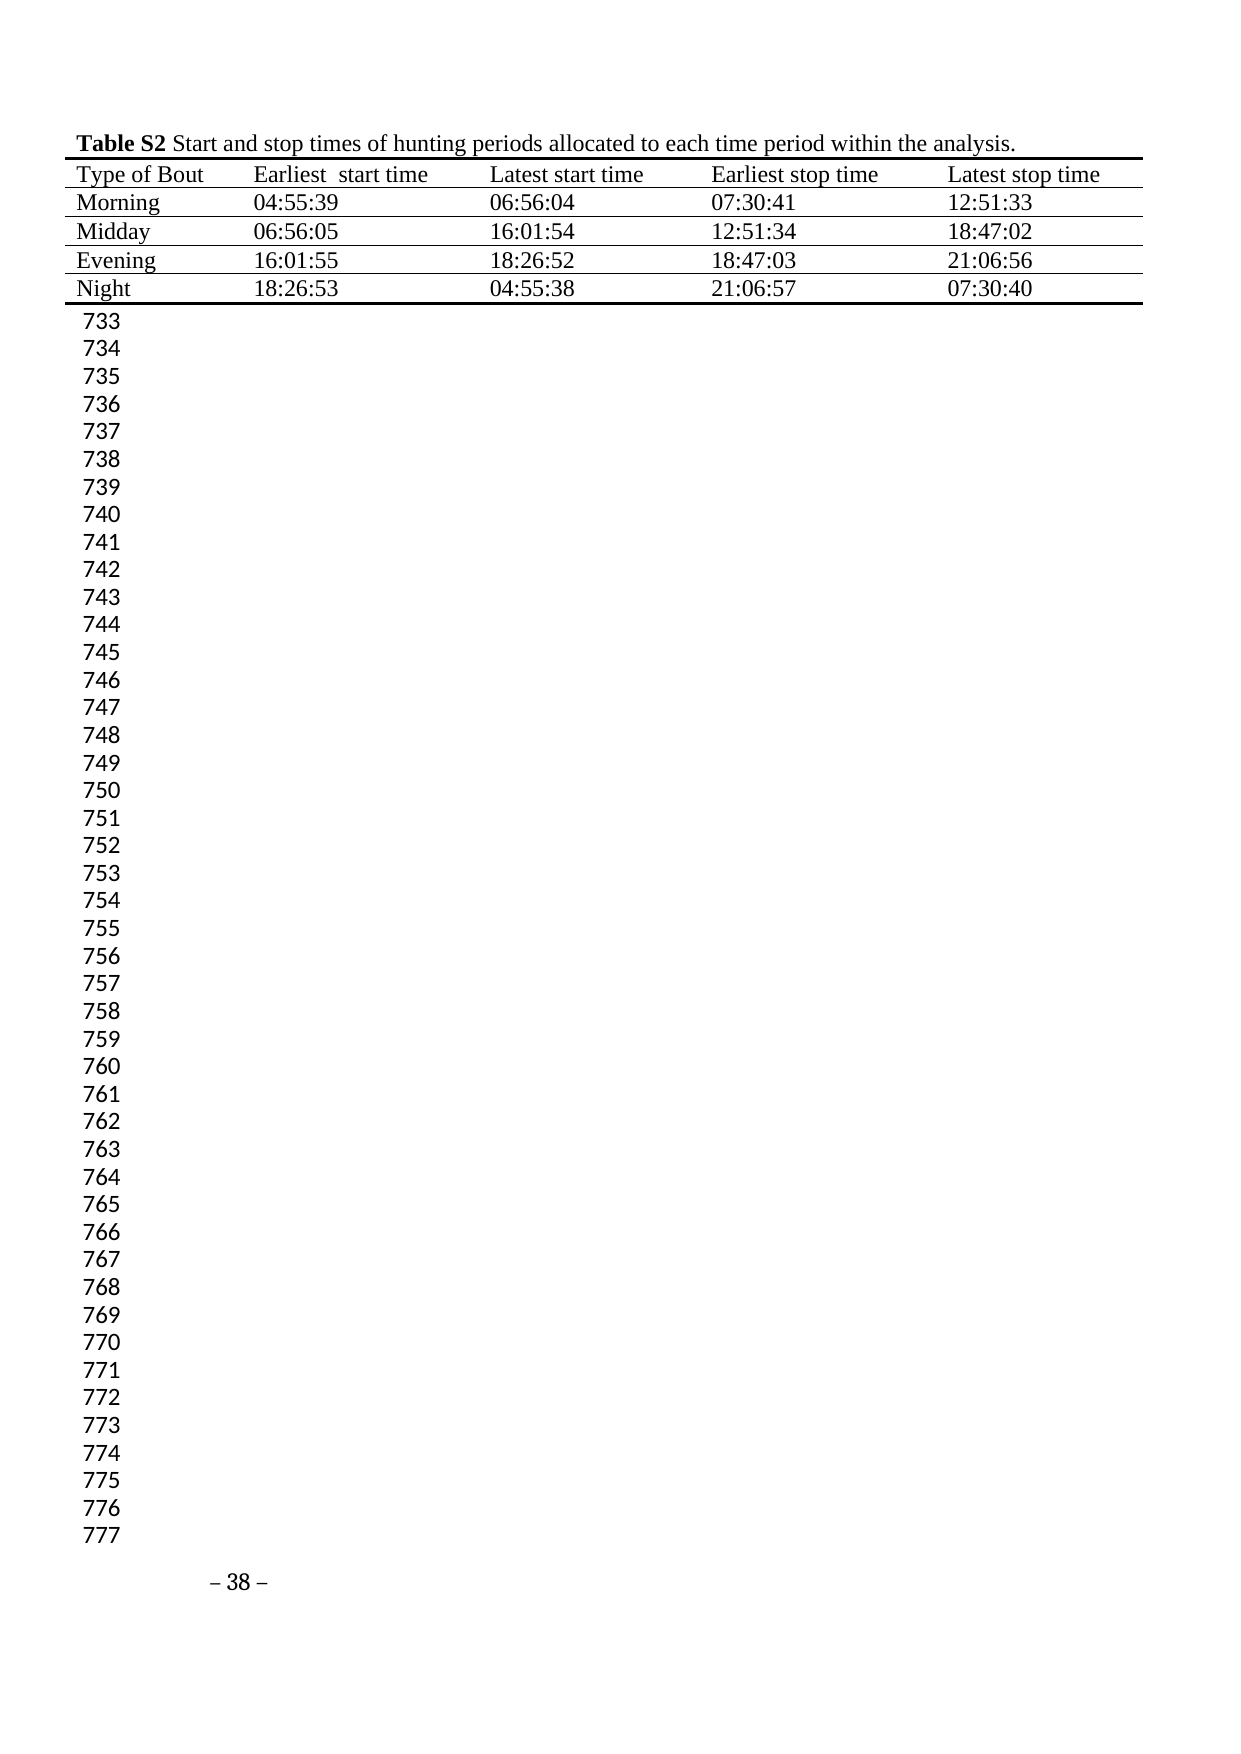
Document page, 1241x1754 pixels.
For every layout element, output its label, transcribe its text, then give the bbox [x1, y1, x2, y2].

table_cell 18:47:03 [700, 246, 936, 273]
table_cell Earliest start time [242, 160, 478, 187]
table_cell Midday [65, 217, 242, 244]
table_cell 18:47:02 [936, 217, 1143, 244]
table_cell Latest start time [478, 160, 700, 187]
table_cell Evening [65, 246, 242, 273]
table_cell 16:01:54 [478, 217, 700, 244]
table_cell Type of Bout [65, 160, 242, 187]
table_cell 12:51:34 [700, 217, 936, 244]
table_cell 06:56:05 [242, 217, 478, 244]
table_cell Earliest stop time [700, 160, 936, 187]
table_cell 21:06:56 [936, 246, 1143, 273]
table_cell 18:26:52 [478, 246, 700, 273]
table_cell Latest stop time [936, 160, 1143, 187]
table_header Table S2 Start and stop times of hunting periods allocated to each time period within the analysis. [65, 129, 1143, 157]
table_cell Night [65, 274, 242, 302]
table_cell 18:26:53 [242, 274, 478, 302]
table_cell Morning [65, 188, 242, 216]
table_cell 21:06:57 [700, 274, 936, 302]
table_cell 07:30:41 [700, 188, 936, 216]
table_cell 04:55:39 [242, 188, 478, 216]
table_cell 04:55:38 [478, 274, 700, 302]
table_cell 07:30:40 [936, 274, 1143, 302]
table_cell 16:01:55 [242, 246, 478, 273]
table_cell 06:56:04 [478, 188, 700, 216]
table_cell 12:51:33 [936, 188, 1143, 216]
